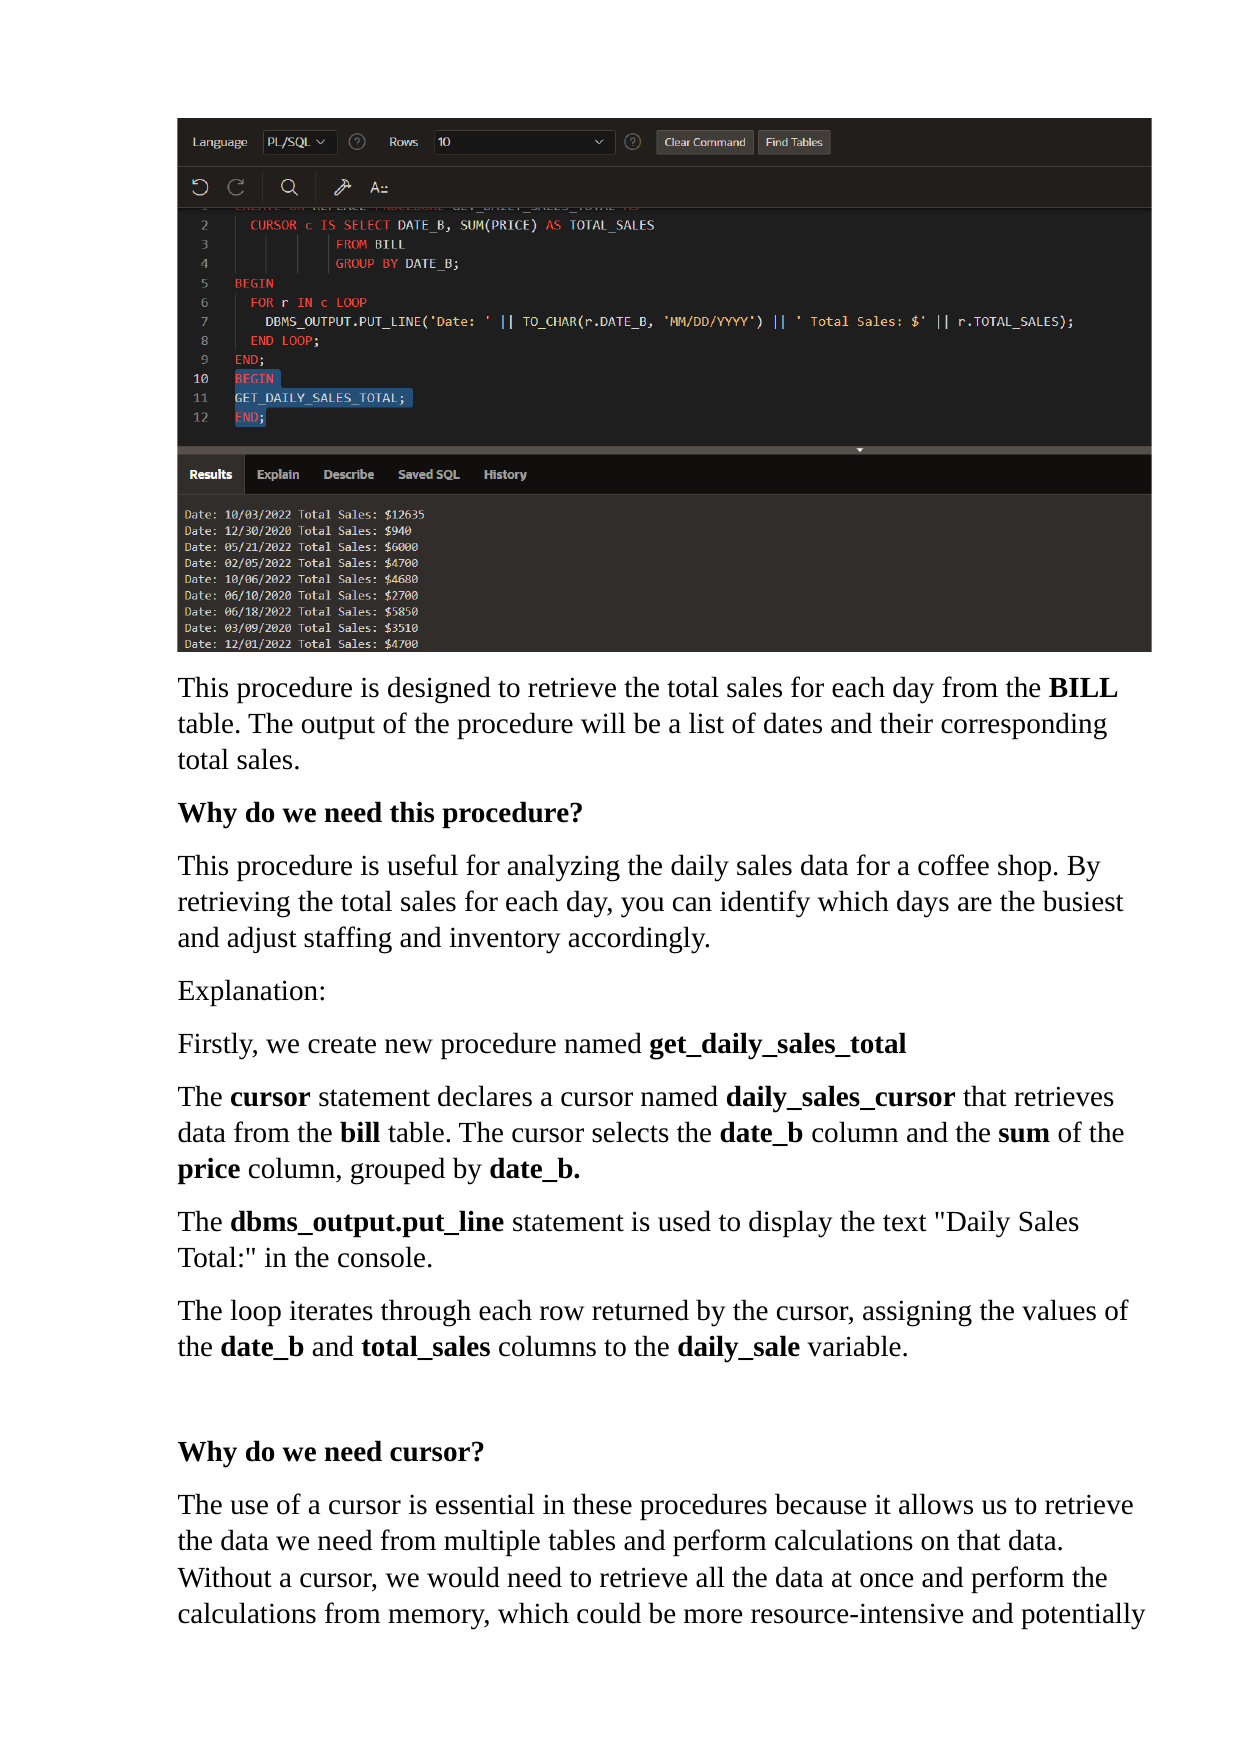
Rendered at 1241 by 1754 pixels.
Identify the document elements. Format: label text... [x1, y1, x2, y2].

text Explanation: [177, 973, 1152, 1007]
text Why do we need this procedure? [177, 795, 1152, 829]
text The cursor statement declares a cursor named daily_sales_cursor that retrieves data from the bill table. The cursor selects the date_b column and the sum of the price column, grouped by date_b. [177, 1079, 1152, 1184]
text This procedure is designed to retrieve the total sales for each day from the BILL table. The output of the procedure will be a list of dates and their corresponding total sales. [177, 670, 1152, 776]
text The loop iterates through each row returned by the cursor, assigning the values of the date_b and total_sales columns to the daily_sale variable. [177, 1293, 1152, 1362]
text The dbms_output.put_line statement is used to display the text "Daily Sales Total:" in the console. [177, 1204, 1152, 1273]
text Firstly, we create new procedure named get_daily_sales_total [177, 1026, 1152, 1059]
picture [177, 118, 1152, 652]
text Why do we need cursor? [177, 1434, 1152, 1468]
text This procedure is useful for analyzing the daily sales data for a coffee shop. By retrieving the total sales for each day, you can identify which days are the busiest and adjust staffing and inventory accordingly. [177, 848, 1152, 954]
